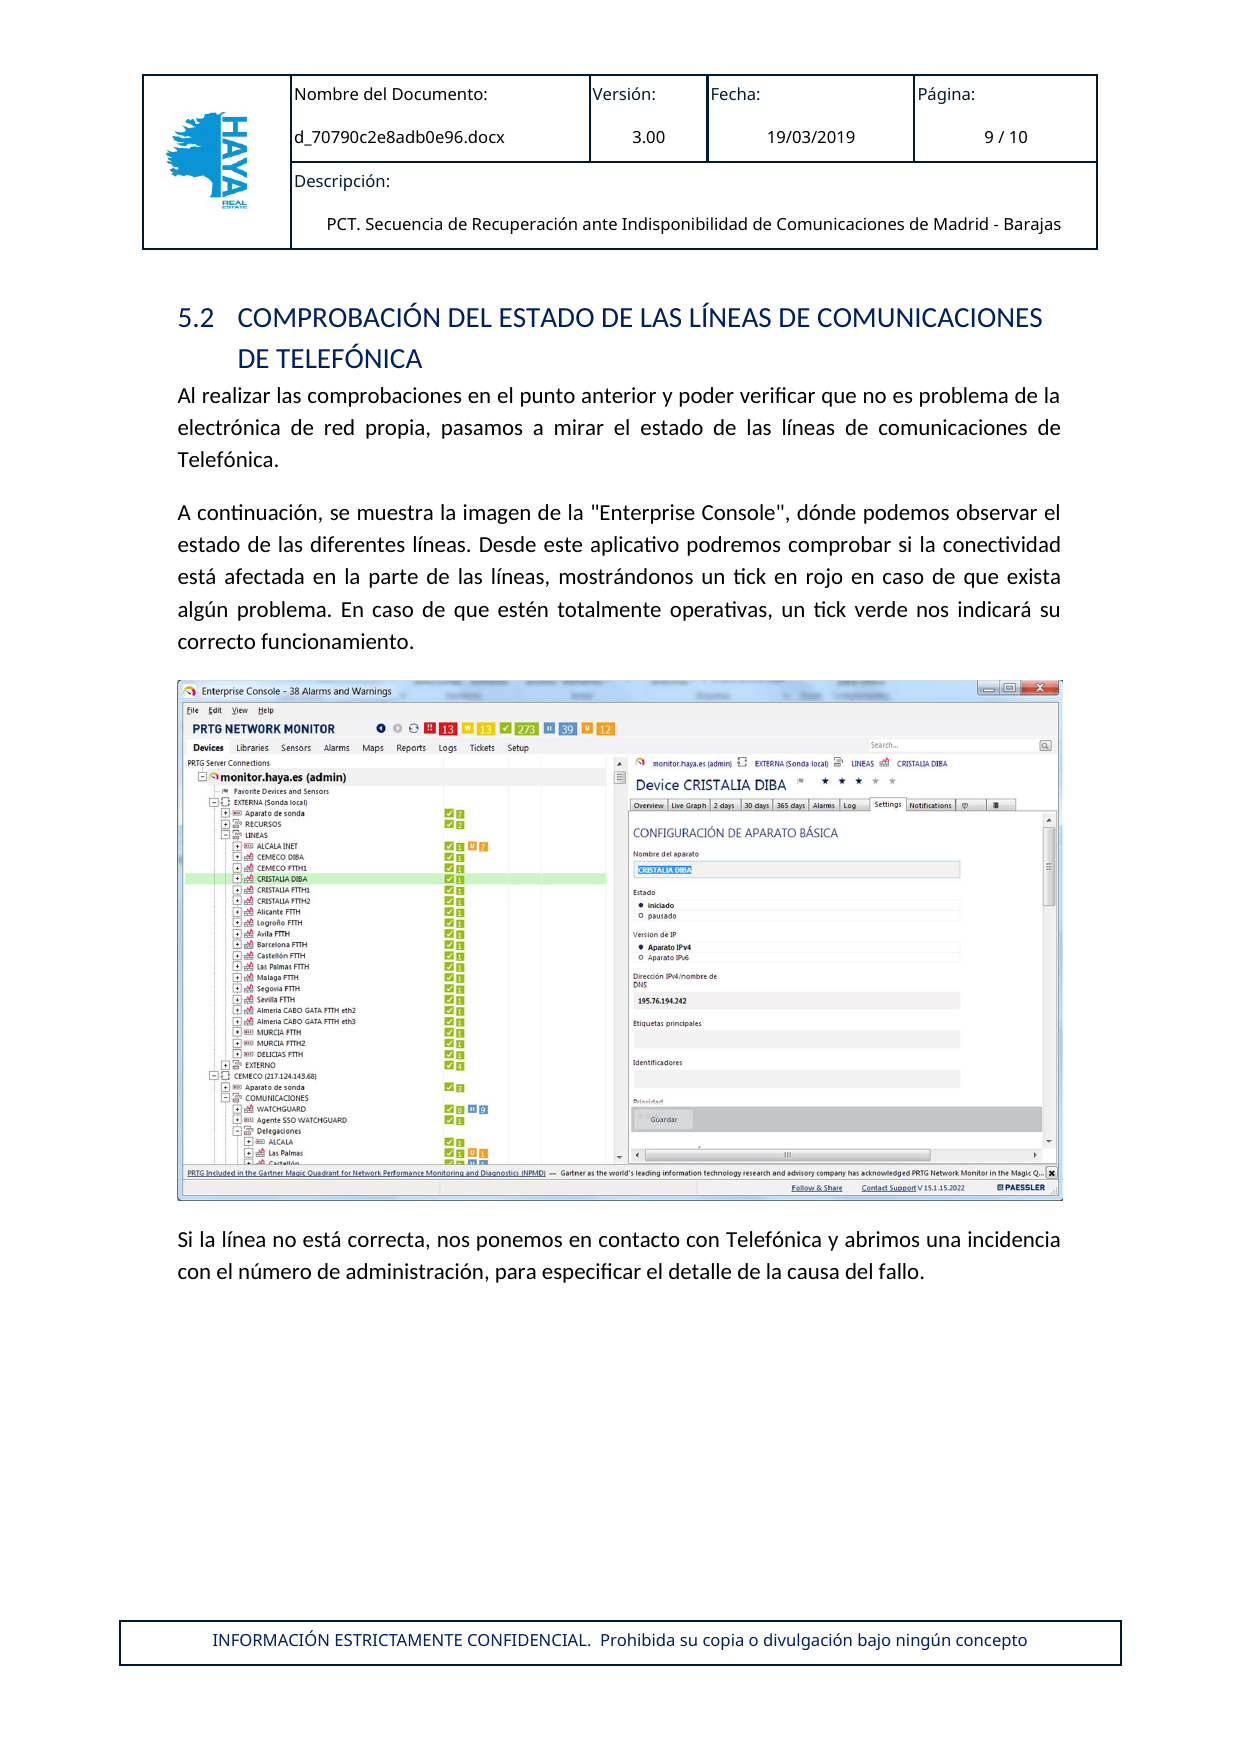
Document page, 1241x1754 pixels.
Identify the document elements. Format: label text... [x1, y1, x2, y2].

text A continuación, se muestra la imagen de la "Enterprise Console", dónde podemos observar el estado de las diferentes líneas. Desde este aplicativo podremos comprobar si la conectividad está afectada en la parte de las líneas, mostrándonos un tick en rojo en caso de que exista algún problema. En caso de que estén totalmente operativas, un tick verde nos indicará su correcto funcionamiento. [177, 498, 1063, 655]
list Si la línea no está correcta, nos ponemos en contacto con Telefónica y abrimos una incidencia con el número de administración, para especificar el detalle de la causa del fallo. [177, 1225, 1063, 1285]
picture [177, 680, 1063, 1201]
picture [162, 106, 266, 212]
text COMPROBACIÓN DEL ESTADO DE LAS LÍNEAS DE COMUNICACIONES DE TELEFÓNICA [177, 299, 1063, 375]
text Al realizar las comprobaciones en el punto anterior y poder verificar que no es problema de la electrónica de red propia, pasamos a mirar el estado de las líneas de comunicaciones de Telefónica. [177, 381, 1063, 473]
